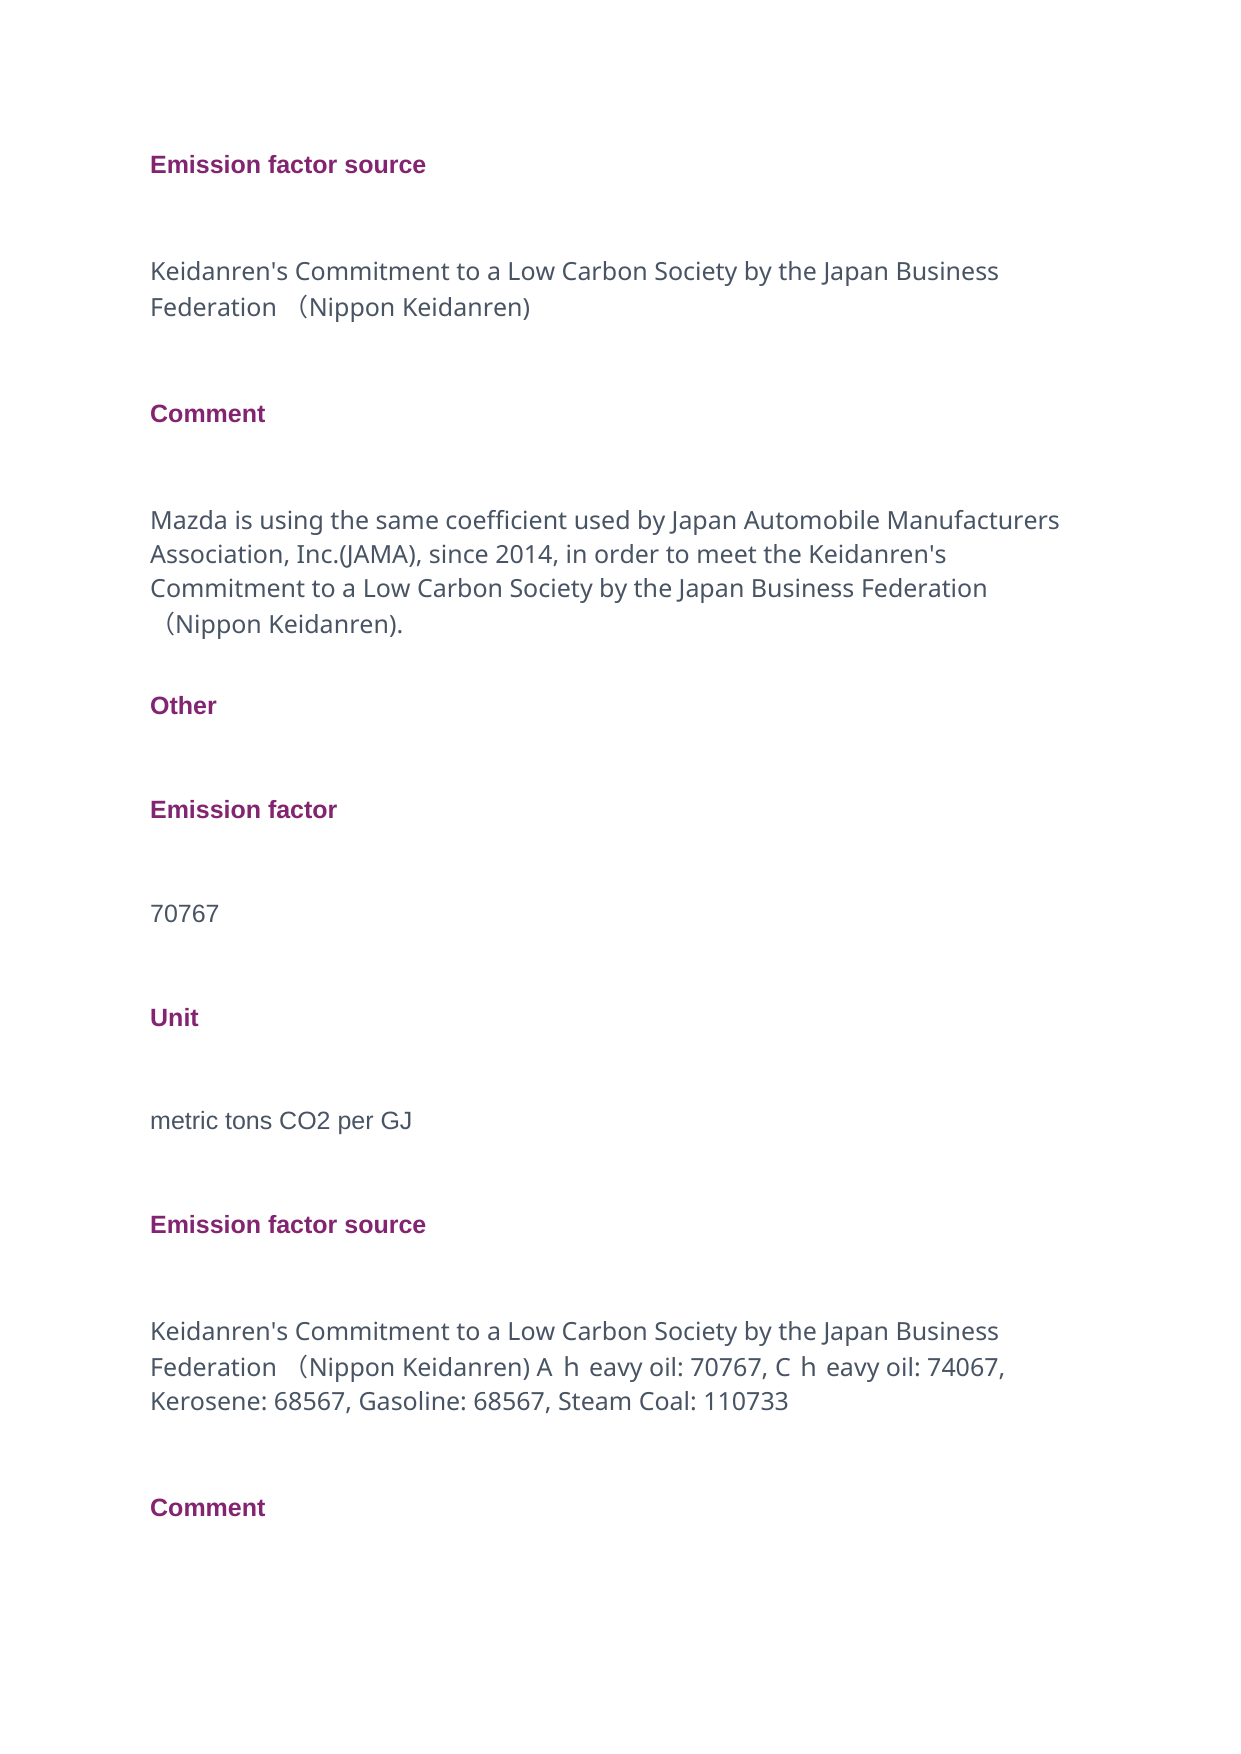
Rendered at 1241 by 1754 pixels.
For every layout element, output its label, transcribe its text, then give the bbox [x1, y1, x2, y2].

subtitle Comment [150, 1493, 1090, 1522]
subtitle Unit [150, 1002, 1090, 1031]
text Keidanren's Commitment to a Low Carbon Society by the Japan Business Federation （Nippon Keidanren) [150, 254, 1090, 324]
subtitle Other [150, 691, 1090, 720]
subtitle Comment [150, 399, 1090, 428]
subtitle Emission factor source [150, 1210, 1090, 1239]
text 70767 [150, 899, 1090, 927]
subtitle Emission factor source [150, 150, 1090, 179]
subtitle Emission factor [150, 795, 1090, 824]
text metric tons CO2 per GJ [150, 1106, 1090, 1135]
text Keidanren's Commitment to a Low Carbon Society by the Japan Business Federation （Nippon Keidanren) A ｈeavy oil: 70767, Cｈeavy oil: 74067, Kerosene: 68567, Gasoline: 68567, Steam Coal: 110733 [150, 1314, 1090, 1418]
text Mazda is using the same coefficient used by Japan Automobile Manufacturers Association, Inc.(JAMA), since 2014, in order to meet the Keidanren's Commitment to a Low Carbon Society by the Japan Business Federation （Nippon Keidanren). [150, 503, 1090, 641]
